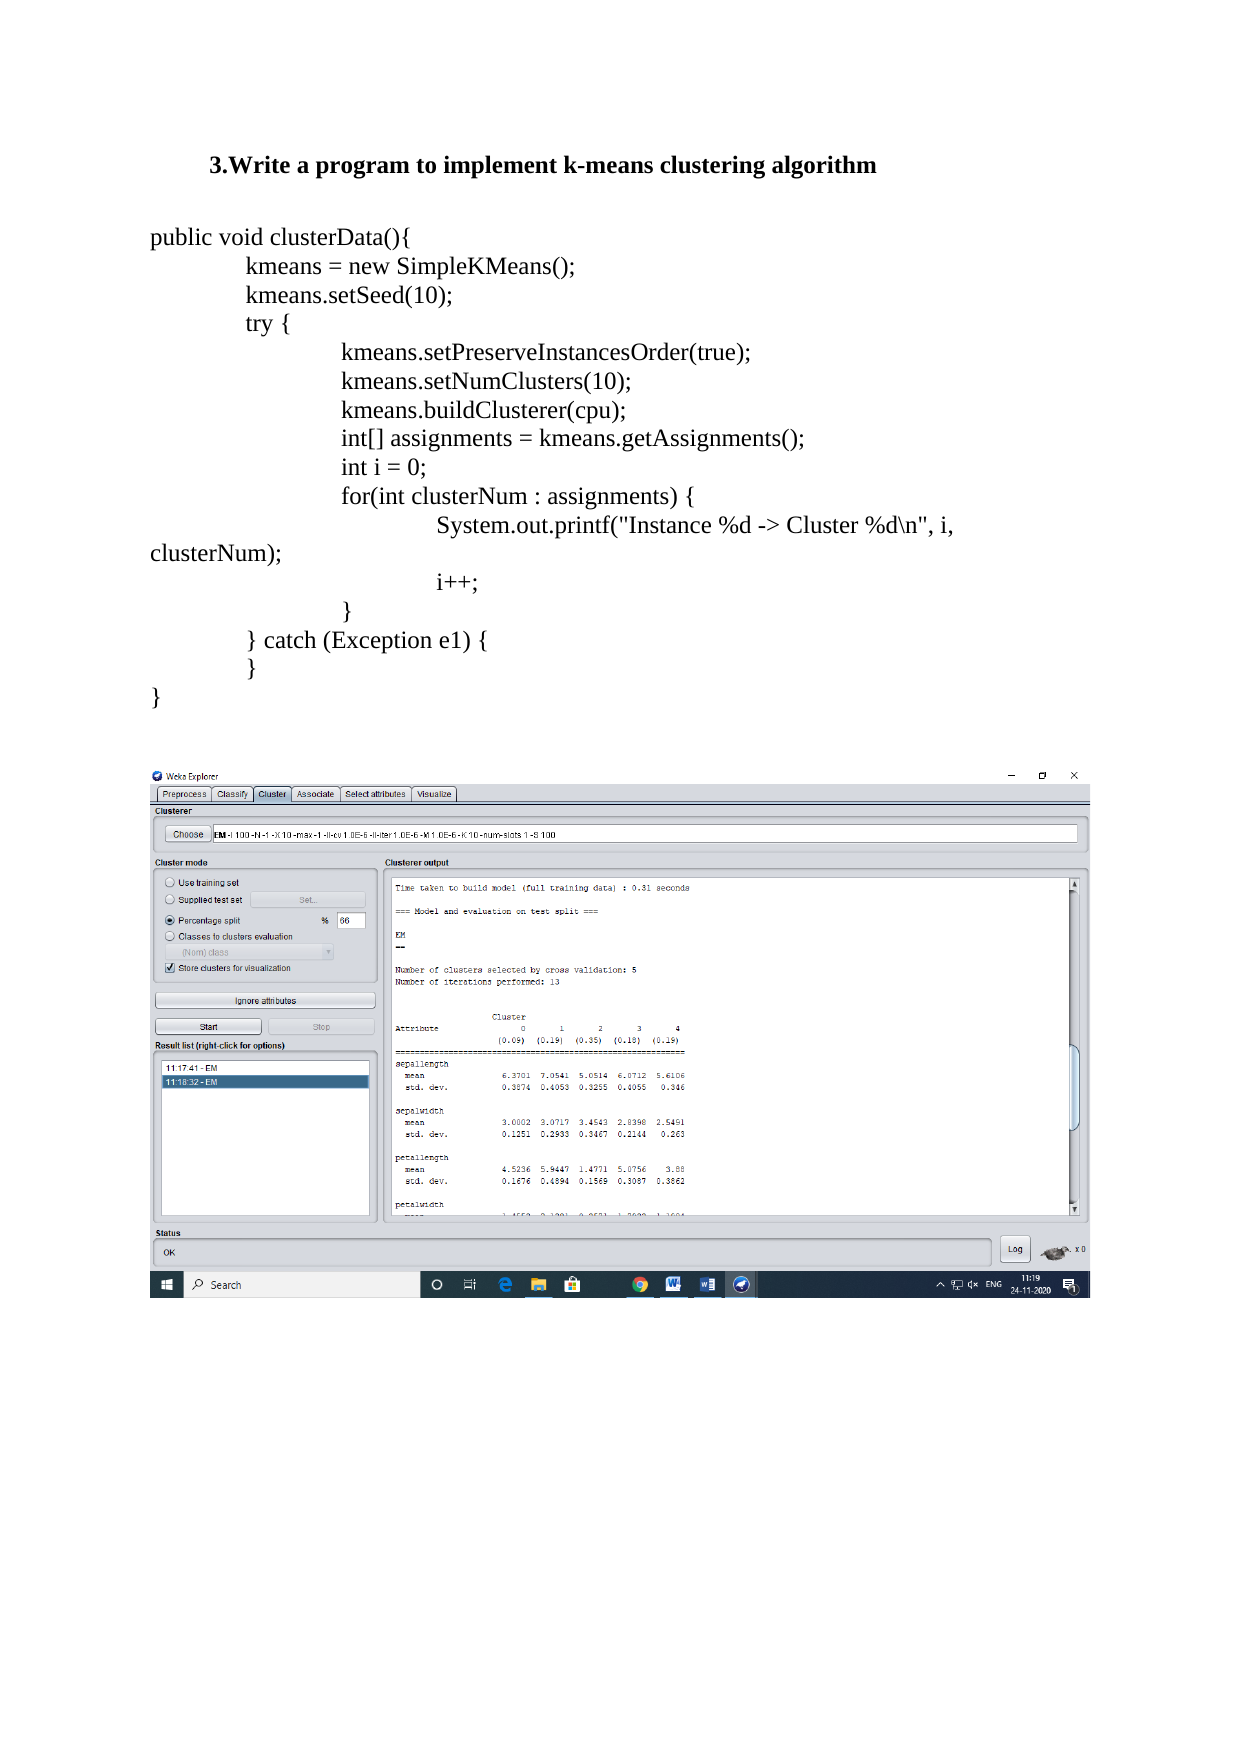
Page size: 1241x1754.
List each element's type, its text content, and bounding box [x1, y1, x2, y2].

text 3.Write a program to implement k-means clustering algorithm [209, 150, 1090, 179]
text } [150, 596, 1090, 625]
text for(int clusterNum : assignments) { [150, 481, 1090, 510]
text kmeans = new SimpleKMeans(); [150, 251, 1090, 280]
text public void clusterData(){ [150, 222, 1090, 251]
text } [150, 682, 1090, 711]
text } [150, 653, 1090, 682]
text kmeans.setNumClusters(10); [150, 366, 1090, 395]
text } catch (Exception e1) { [150, 625, 1090, 653]
text kmeans.setPreserveInstancesOrder(true); [150, 337, 1090, 366]
text try { [150, 308, 1090, 337]
text kmeans.setSeed(10); [150, 280, 1090, 308]
text int[] assignments = kmeans.getAssignments(); [150, 423, 1090, 452]
text kmeans.buildClusterer(cpu); [150, 395, 1090, 423]
text i++; [150, 567, 1090, 596]
text int i = 0; [150, 452, 1090, 481]
text System.out.printf("Instance %d -> Cluster %d\n", i, clusterNum); [150, 510, 1090, 567]
picture [150, 768, 1091, 1298]
